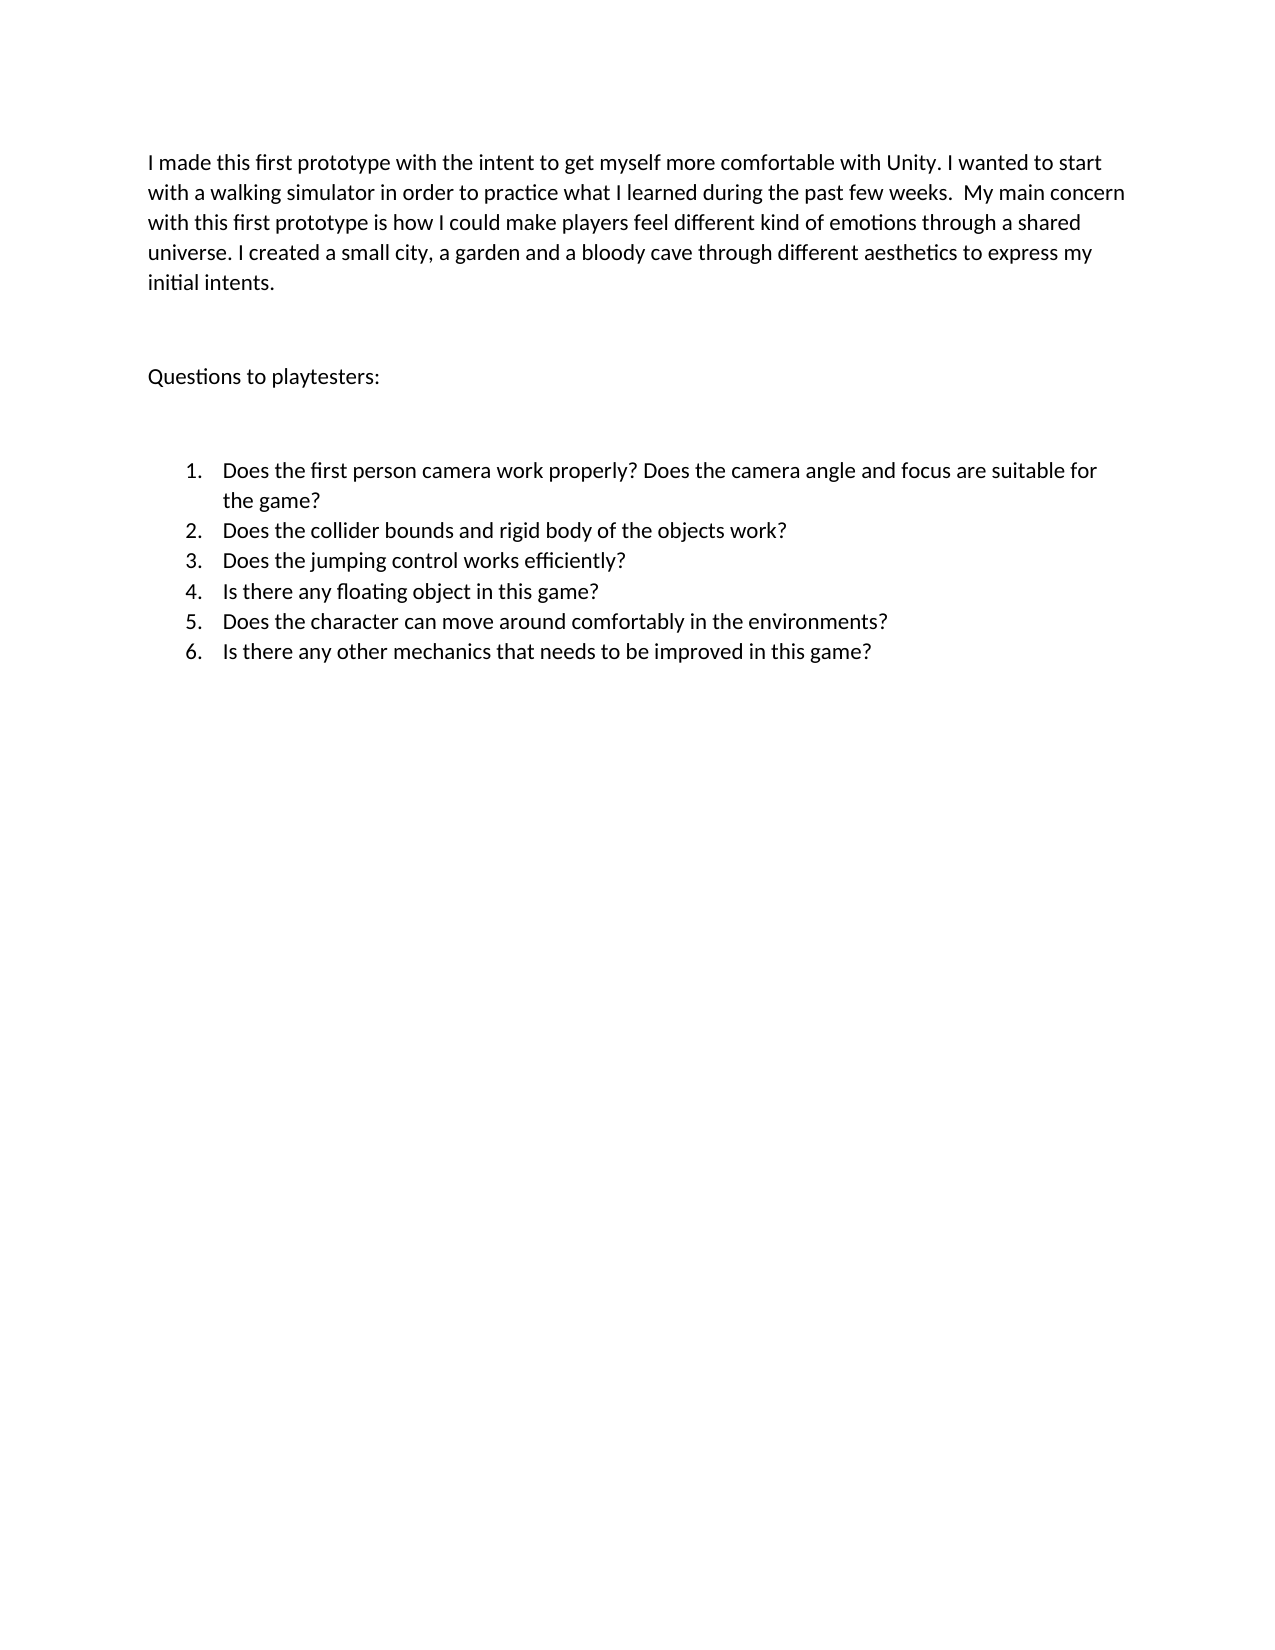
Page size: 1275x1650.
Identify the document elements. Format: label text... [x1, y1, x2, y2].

text Questions to playtesters: [148, 362, 1127, 390]
list Does the first person camera work properly? Does the camera angle and focus are suitable for the game? [185, 456, 1127, 514]
list Does the collider bounds and rigid body of the objects work? [185, 516, 1127, 544]
list Does the character can move around comfortably in the environments? [185, 607, 1127, 635]
list Does the jumping control works efficiently? [185, 547, 1127, 574]
list Is there any floating object in this game? [185, 577, 1127, 605]
list Is there any other mechanics that needs to be improved in this game? [185, 637, 1127, 665]
text I made this first prototype with the intent to get myself more comfortable with Unity. I wanted to start with a walking simulator in order to practice what I learned during the past few weeks. My main concern with this first prototype is how I could make players feel different kind of emotions through a shared universe. I created a small city, a garden and a bloody cave through different aesthetics to express my initial intents. [148, 148, 1127, 296]
